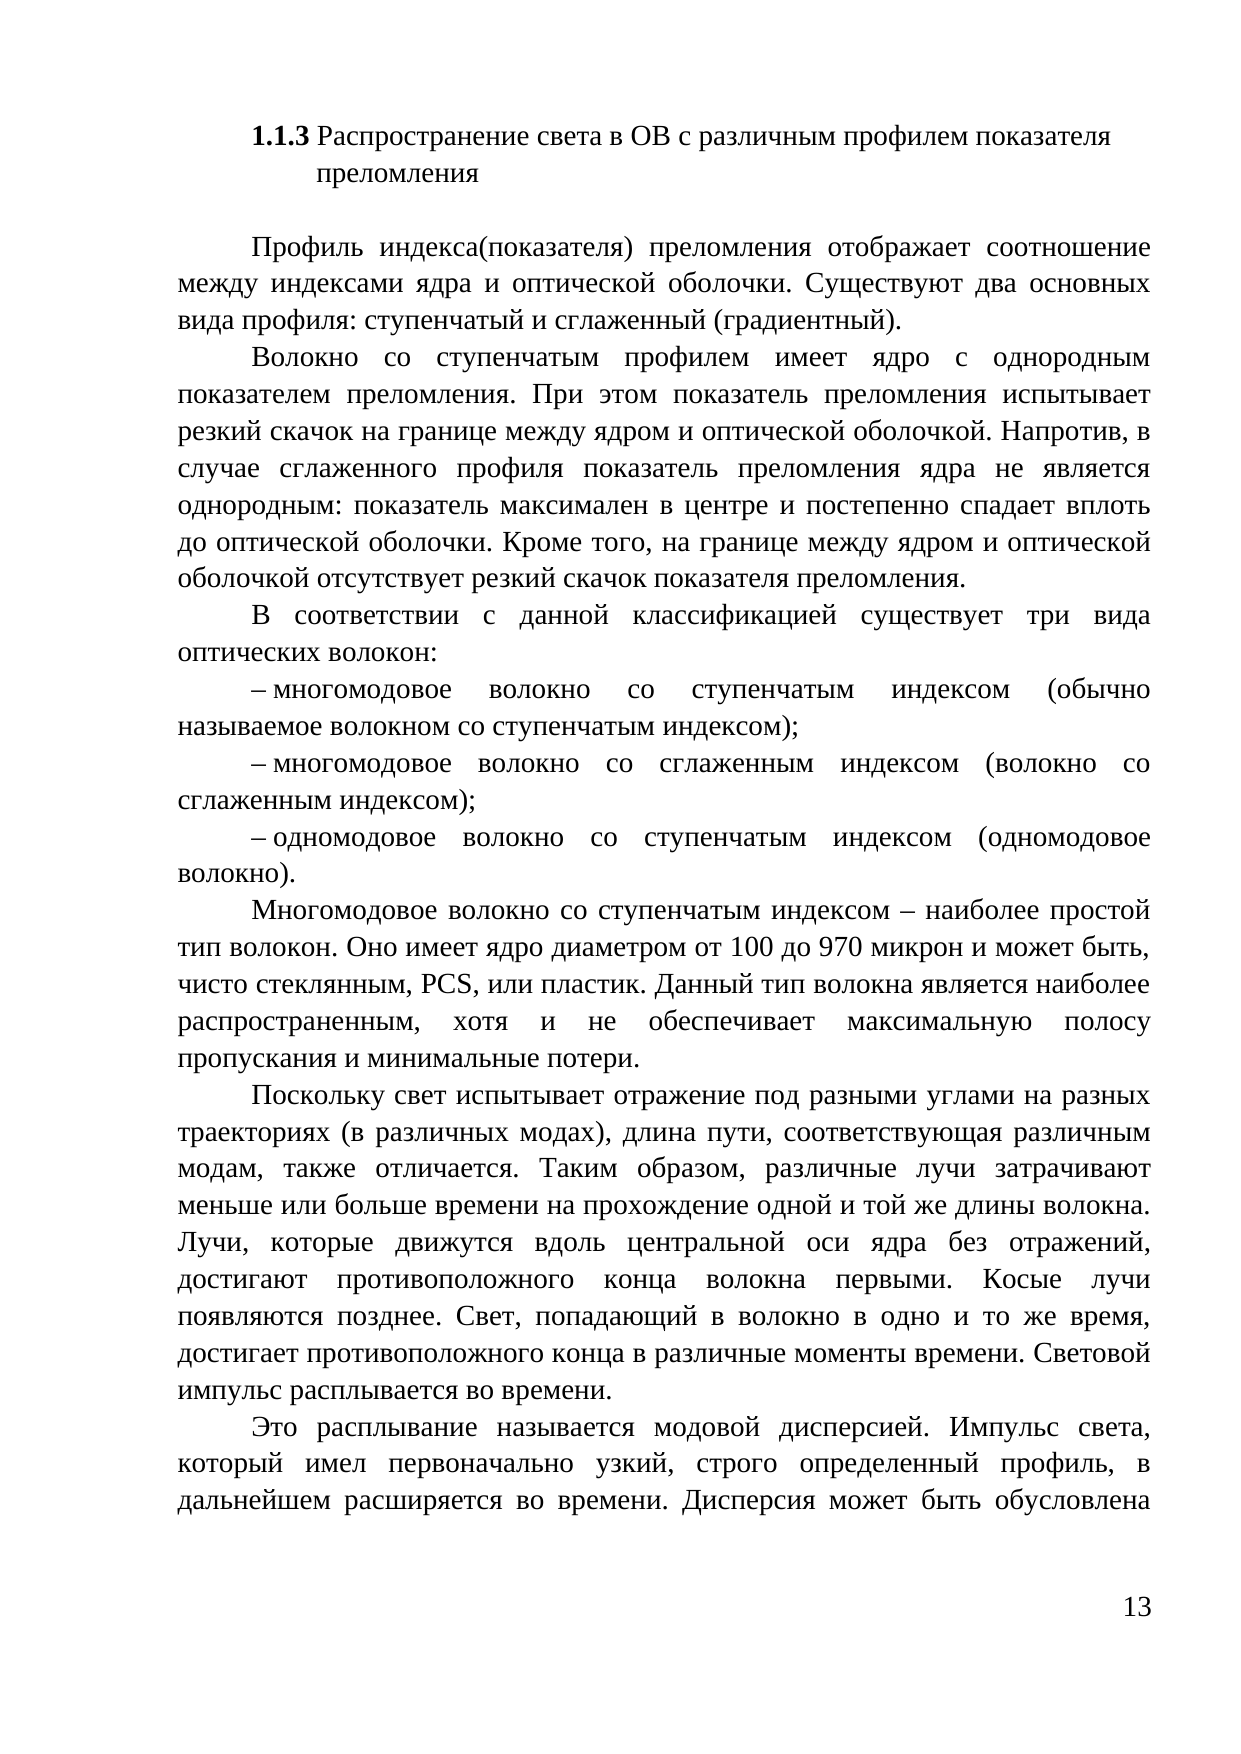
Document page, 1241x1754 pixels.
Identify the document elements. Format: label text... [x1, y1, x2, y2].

text – многомодовое волокно со сглаженным индексом (волокно со сглаженным индексом); [177, 745, 1152, 815]
text Волокно со ступенчатым профилем имеет ядро с однородным показателем преломления. При этом показатель преломления испытывает резкий скачок на границе между ядром и оптической оболочкой. Напротив, в случае сглаженного профиля показатель преломления ядра не является однородным: показатель максимален в центре и постепенно спадает вплоть до оптической оболочки. Кроме того, на границе между ядром и оптической оболочкой отсутствует резкий скачок показателя преломления. [177, 339, 1152, 594]
text В соответствии с данной классификацией существует три вида оптических волокон: [177, 597, 1152, 668]
text 1.1.3 Распространение света в ОВ с различным профилем показателя [177, 118, 1152, 152]
text – многомодовое волокно со ступенчатым индексом (обычно называемое волокном со ступенчатым индексом); [177, 671, 1152, 742]
text Профиль индекса(показателя) преломления отображает соотношение между индексами ядра и оптической оболочки. Существуют два основных вида профиля: ступенчатый и сглаженный (градиентный). [177, 229, 1152, 336]
text Поскольку свет испытывает отражение под разными углами на разных траекториях (в различных модах), длина пути, соответствующая различным модам, также отличается. Таким образом, различные лучи затрачивают меньше или больше времени на прохождение одной и той же длины волокна. Лучи, которые движутся вдоль центральной оси ядра без отражений, достигают противоположного конца волокна первыми. Косые лучи появляются позднее. Свет, попадающий в волокно в одно и то же время, достигает противоположного конца в различные моменты времени. Световой импульс расплывается во времени. [177, 1077, 1152, 1405]
text – одномодовое волокно со ступенчатым индексом (одномодовое волокно). [177, 819, 1152, 889]
text Многомодовое волокно со ступенчатым индексом – наиболее простой тип волокон. Оно имеет ядро диаметром от 100 до 970 микрон и может быть, чисто стеклянным, PCS, или пластик. Данный тип волокна является наиболее распространенным, хотя и не обеспечивает максимальную полосу пропускания и минимальные потери. [177, 892, 1152, 1073]
text преломления [183, 155, 1152, 188]
